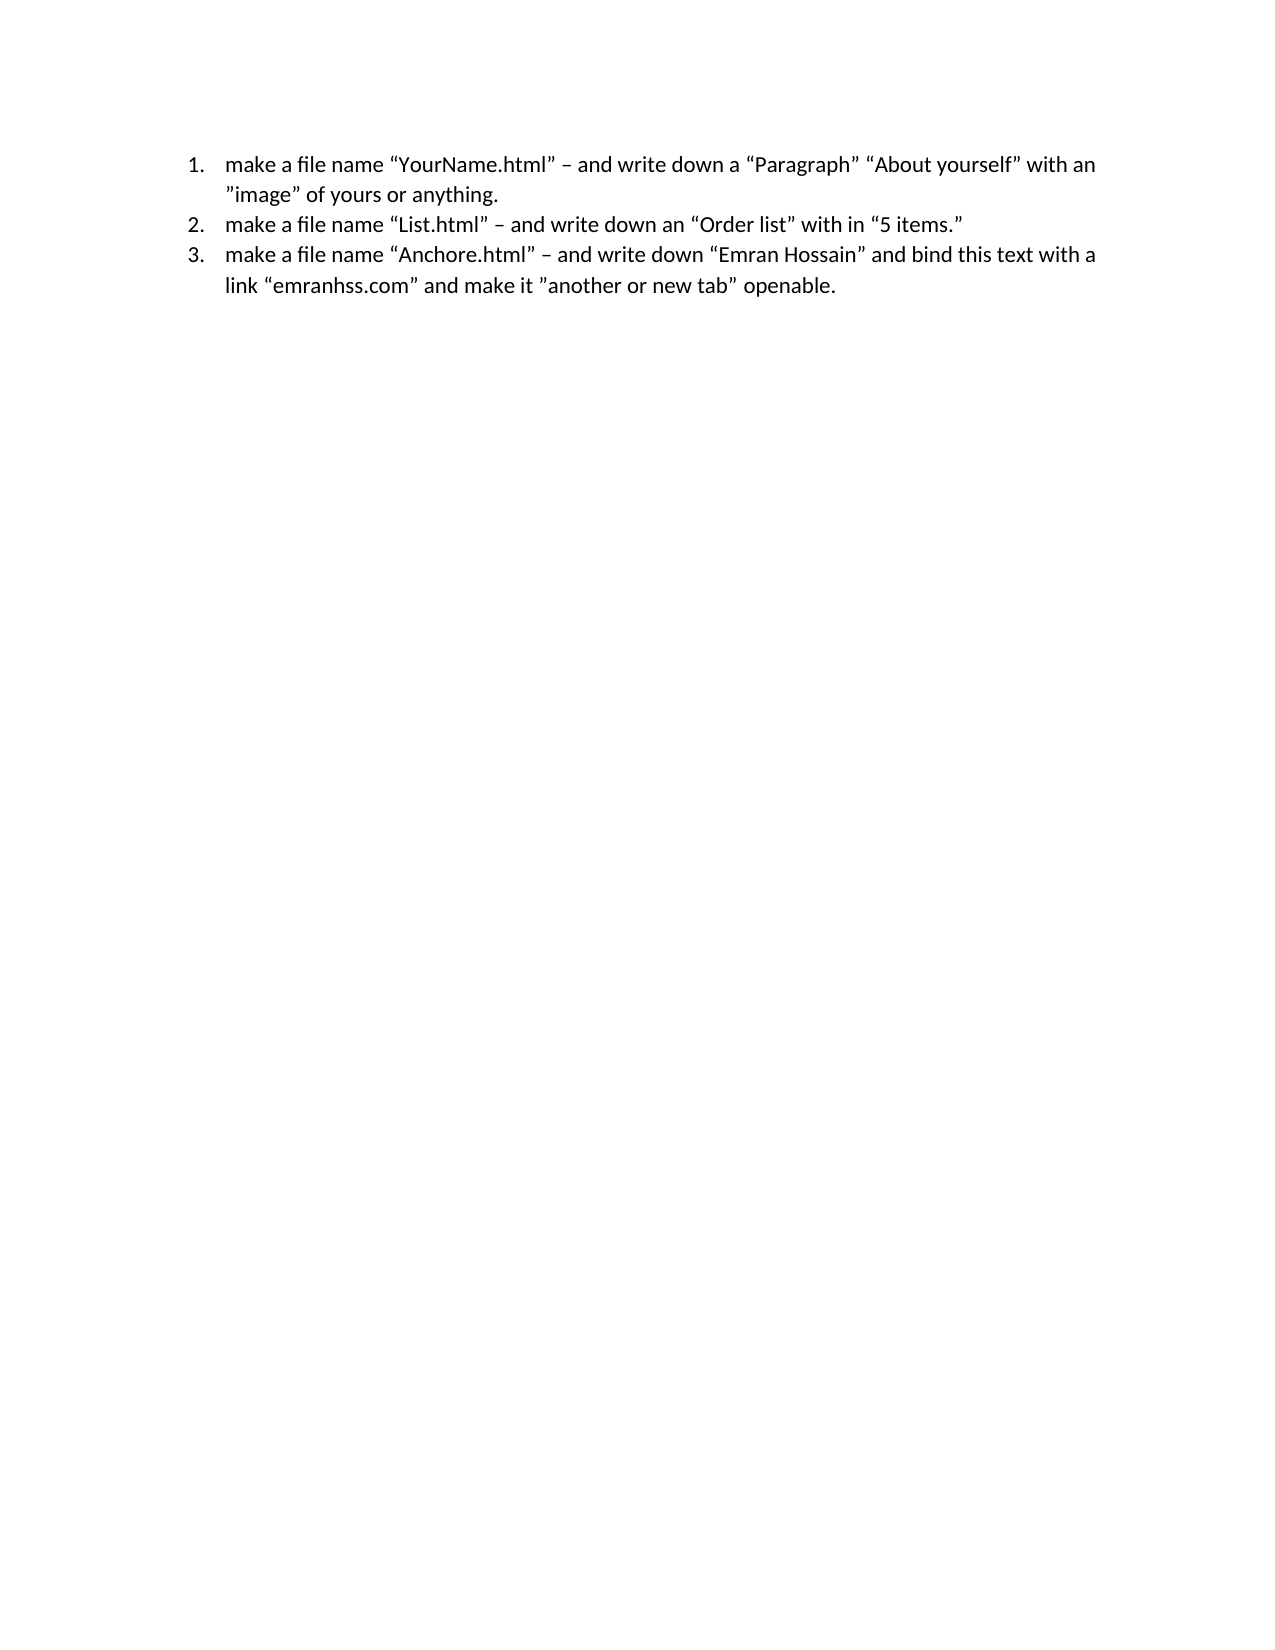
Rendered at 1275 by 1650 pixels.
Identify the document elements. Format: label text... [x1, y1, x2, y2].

list make a file name “YourName.html” – and write down a “Paragraph” “About yourself” with an ”image” of yours or anything. [187, 150, 1125, 208]
list make a file name “List.html” – and write down an “Order list” with in “5 items.” [187, 210, 1125, 238]
list make a file name “Anchore.html” – and write down “Emran Hossain” and bind this text with a link “emranhss.com” and make it ”another or new tab” openable. [187, 241, 1125, 299]
